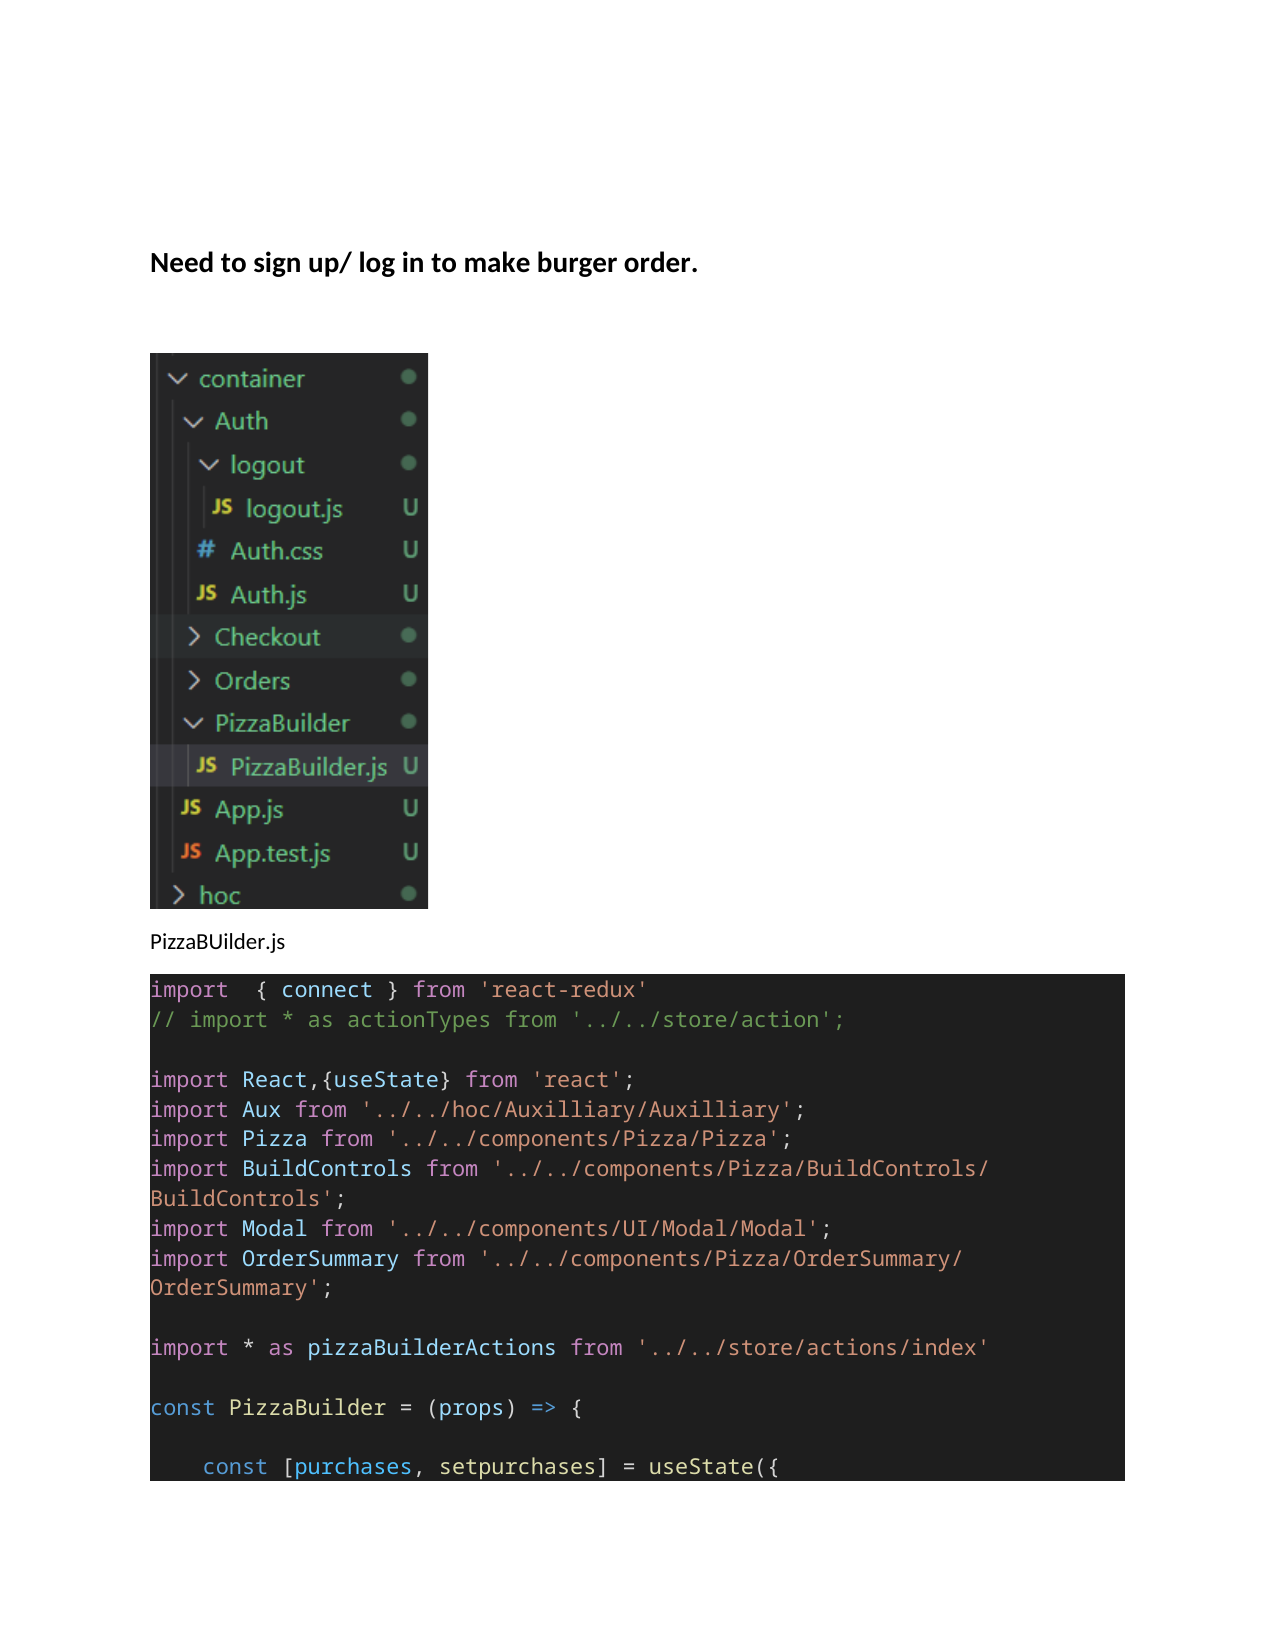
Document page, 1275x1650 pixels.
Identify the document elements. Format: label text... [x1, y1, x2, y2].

text const [purchases, setpurchases] = useState({ [150, 1451, 1125, 1481]
text const PizzaBuilder = (props) => { [150, 1391, 1125, 1421]
text import { connect } from 'react-redux' [150, 974, 1125, 1004]
text // import * as actionTypes from '../../store/action'; [150, 1004, 1125, 1034]
text import React,{useState} from 'react'; [150, 1064, 1125, 1093]
text import Pizza from '../../components/Pizza/Pizza'; [150, 1123, 1125, 1153]
text import * as pizzaBuilderActions from '../../store/actions/index' [150, 1332, 1125, 1362]
text PizzaBUilder.js [150, 927, 1125, 956]
picture [150, 353, 429, 909]
text import BuildControls from '../../components/Pizza/BuildControls/BuildControls'; [150, 1153, 1125, 1213]
text import OrderSummary from '../../components/Pizza/OrderSummary/OrderSummary'; [150, 1242, 1125, 1302]
text Need to sign up/ log in to make burger order. [150, 244, 1125, 279]
text import Aux from '../../hoc/Auxilliary/Auxilliary'; [150, 1093, 1125, 1123]
text import Modal from '../../components/UI/Modal/Modal'; [150, 1213, 1125, 1242]
